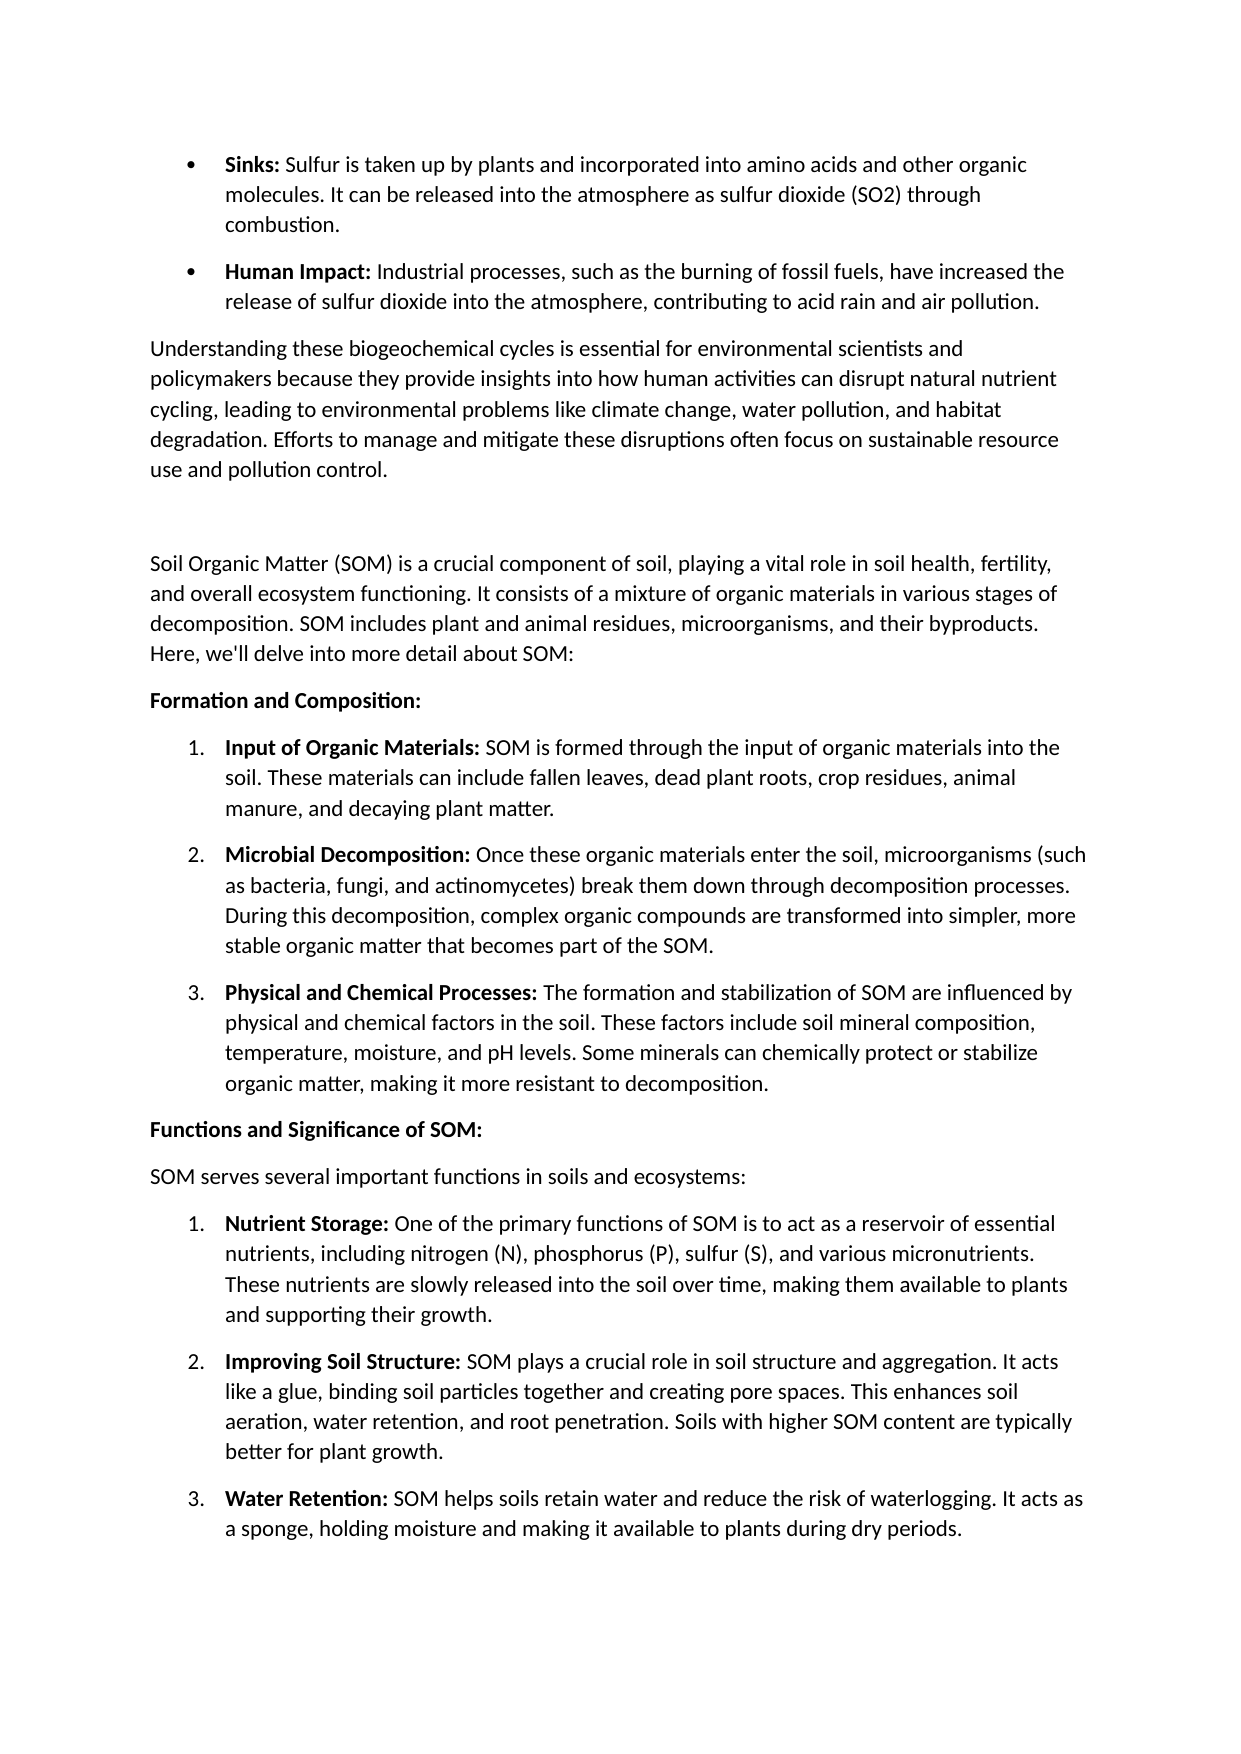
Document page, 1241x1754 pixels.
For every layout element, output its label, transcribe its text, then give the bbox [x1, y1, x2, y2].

list Input of Organic Materials: SOM is formed through the input of organic materials into the soil. These materials can include fallen leaves, dead plant roots, crop residues, animal manure, and decaying plant matter. [187, 733, 1090, 822]
list Physical and Chemical Processes: The formation and stabilization of SOM are influenced by physical and chemical factors in the soil. These factors include soil mineral composition, temperature, moisture, and pH levels. Some minerals can chemically protect or stabilize organic matter, making it more resistant to decomposition. [187, 978, 1090, 1097]
text Soil Organic Matter (SOM) is a crucial component of soil, playing a vital role in soil health, fertility, and overall ecosystem functioning. It consists of a mixture of organic materials in various stages of decomposition. SOM includes plant and animal residues, microorganisms, and their byproducts. Here, we'll delve into more detail about SOM: [150, 549, 1090, 668]
text Formation and Composition: [150, 686, 1090, 714]
text SOM serves several important functions in soils and ecosystems: [150, 1162, 1090, 1191]
list Water Retention: SOM helps soils retain water and reduce the risk of waterlogging. It acts as a sponge, holding moisture and making it available to plants during dry periods. [187, 1484, 1090, 1543]
list Sinks: Sulfur is taken up by plants and incorporated into amino acids and other organic molecules. It can be released into the atmosphere as sulfur dioxide (SO2) through combustion. [187, 150, 1090, 238]
list Microbial Decomposition: Once these organic materials enter the soil, microorganisms (such as bacteria, fungi, and actinomycetes) break them down through decomposition processes. During this decomposition, complex organic compounds are transformed into simpler, more stable organic matter that becomes part of the SOM. [187, 841, 1090, 959]
list Improving Soil Structure: SOM plays a crucial role in soil structure and aggregation. It acts like a glue, binding soil particles together and creating pore spaces. This enhances soil aeration, water retention, and root penetration. Soils with higher SOM content are typically better for plant growth. [187, 1347, 1090, 1466]
text Functions and Significance of SOM: [150, 1116, 1090, 1144]
list Human Impact: Industrial processes, such as the burning of fossil fuels, have increased the release of sulfur dioxide into the atmosphere, contributing to acid rain and air pollution. [187, 257, 1090, 316]
list Nutrient Storage: One of the primary functions of SOM is to act as a reservoir of essential nutrients, including nitrogen (N), phosphorus (P), sulfur (S), and various micronutrients. These nutrients are slowly released into the soil over time, making them available to plants and supporting their growth. [187, 1209, 1090, 1328]
text Understanding these biogeochemical cycles is essential for environmental scientists and policymakers because they provide insights into how human activities can disrupt natural nutrient cycling, leading to environmental problems like climate change, water pollution, and habitat degradation. Efforts to manage and mitigate these disruptions often focus on sustainable resource use and pollution control. [150, 334, 1090, 483]
